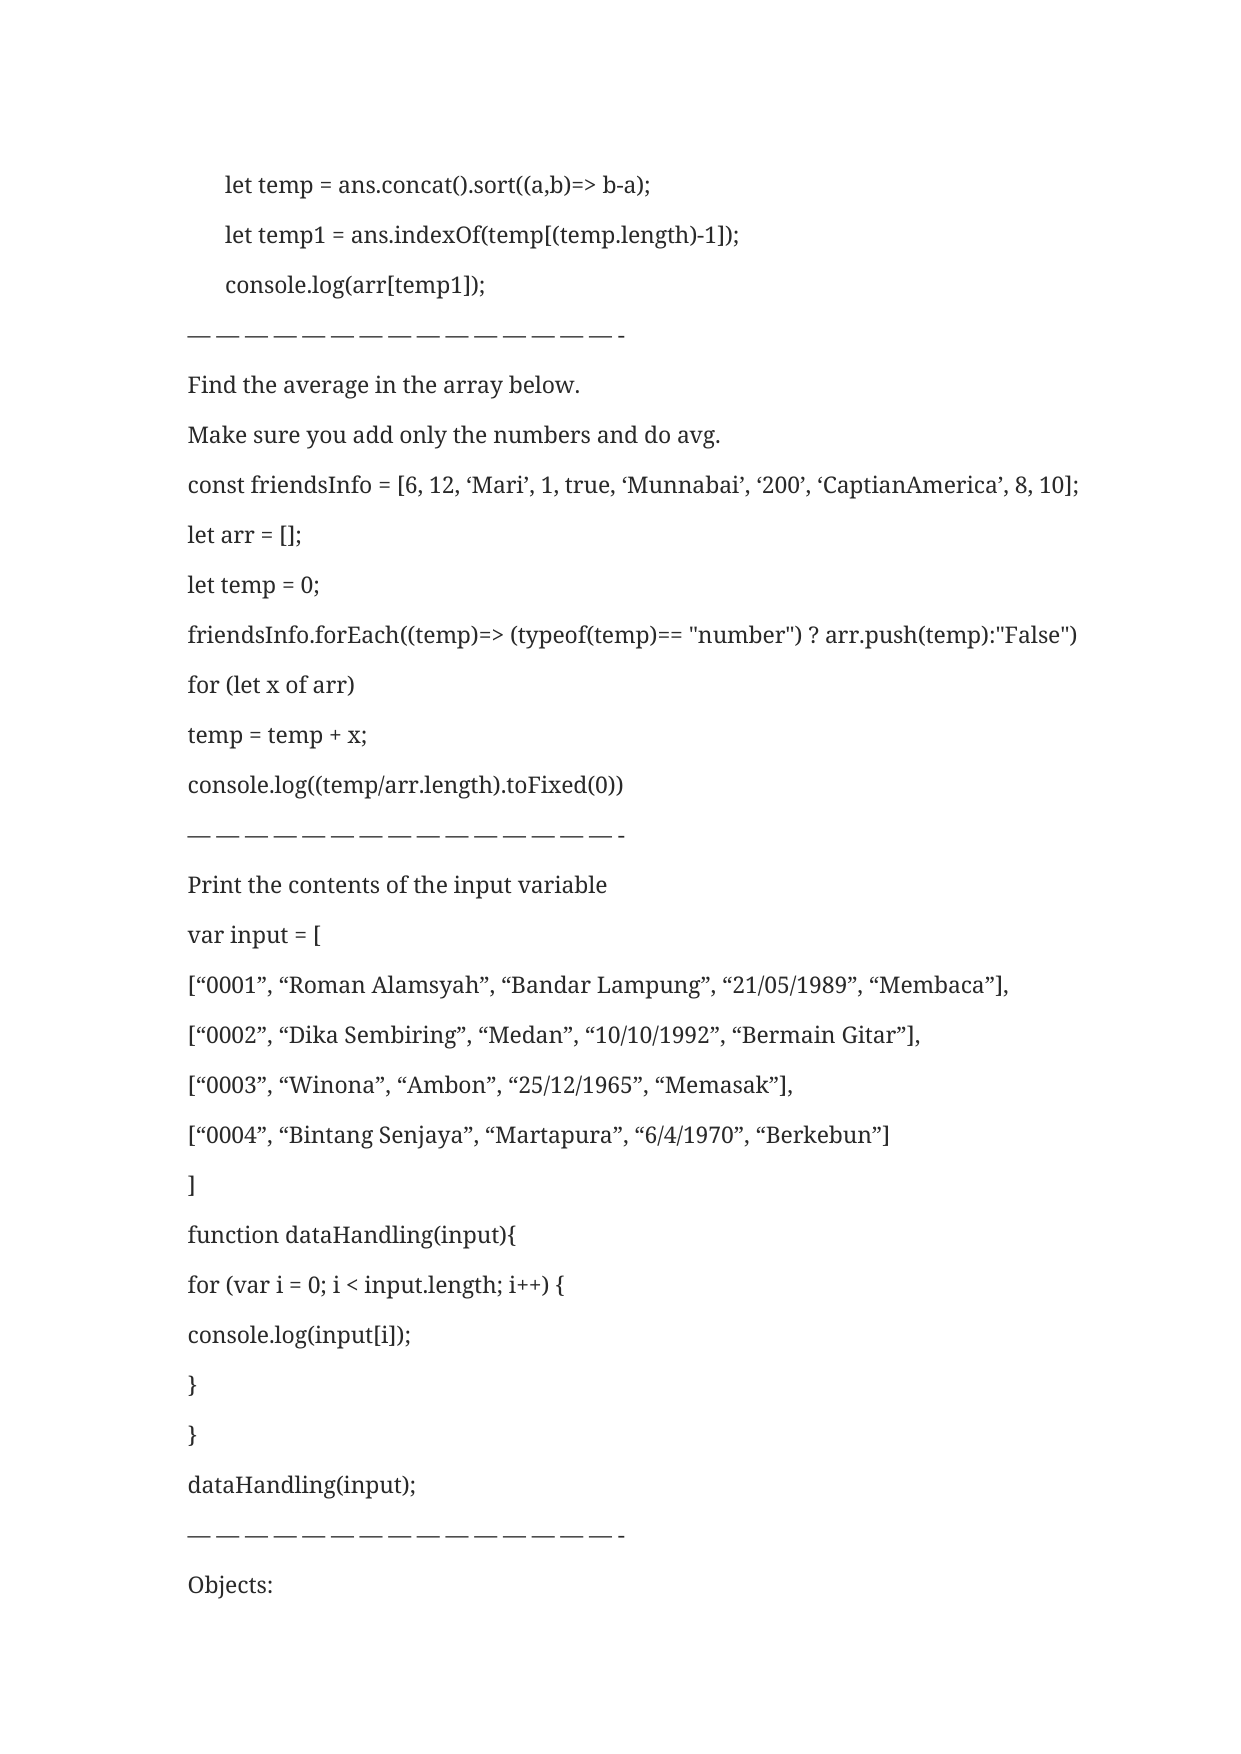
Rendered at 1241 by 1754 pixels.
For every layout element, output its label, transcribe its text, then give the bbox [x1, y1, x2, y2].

text console.log(input[i]); [187, 1300, 1090, 1350]
text Find the average in the array below. [187, 350, 1090, 400]
text } [187, 1400, 1090, 1450]
text — — — — — — — — — — — — — — — - [187, 1500, 1090, 1550]
text Make sure you add only the numbers and do avg. [187, 400, 1090, 450]
text [“0002”, “Dika Sembiring”, “Medan”, “10/10/1992”, “Bermain Gitar”], [187, 1000, 1090, 1050]
text [“0003”, “Winona”, “Ambon”, “25/12/1965”, “Memasak”], [187, 1050, 1090, 1100]
list let temp = ans.concat().sort((a,b)=> b-a); [225, 150, 1090, 200]
text Objects: [187, 1550, 1090, 1600]
text — — — — — — — — — — — — — — — - [187, 800, 1090, 850]
text function dataHandling(input){ [187, 1200, 1090, 1250]
text } [187, 1350, 1090, 1400]
list let temp1 = ans.indexOf(temp[(temp.length)-1]); [225, 200, 1090, 250]
text var input = [ [187, 900, 1090, 950]
text [“0001”, “Roman Alamsyah”, “Bandar Lampung”, “21/05/1989”, “Membaca”], [187, 950, 1090, 1000]
text temp = temp + x; [187, 700, 1090, 750]
text for (let x of arr) [187, 650, 1090, 700]
text [“0004”, “Bintang Senjaya”, “Martapura”, “6/4/1970”, “Berkebun”] [187, 1100, 1090, 1150]
text let arr = []; [187, 500, 1090, 550]
text for (var i = 0; i < input.length; i++) { [187, 1250, 1090, 1300]
text Print the contents of the input variable [187, 850, 1090, 900]
text let temp = 0; [187, 550, 1090, 600]
text friendsInfo.forEach((temp)=> (typeof(temp)== "number") ? arr.push(temp):"False") [187, 600, 1090, 650]
text dataHandling(input); [187, 1450, 1090, 1500]
text — — — — — — — — — — — — — — — - [187, 300, 1090, 350]
list console.log(arr[temp1]); [225, 250, 1090, 300]
text console.log((temp/arr.length).toFixed(0)) [187, 750, 1090, 800]
text ] [187, 1150, 1090, 1200]
text const friendsInfo = [6, 12, ‘Mari’, 1, true, ‘Munnabai’, ‘200’, ‘CaptianAmerica’, 8, 10]; [187, 450, 1090, 500]
